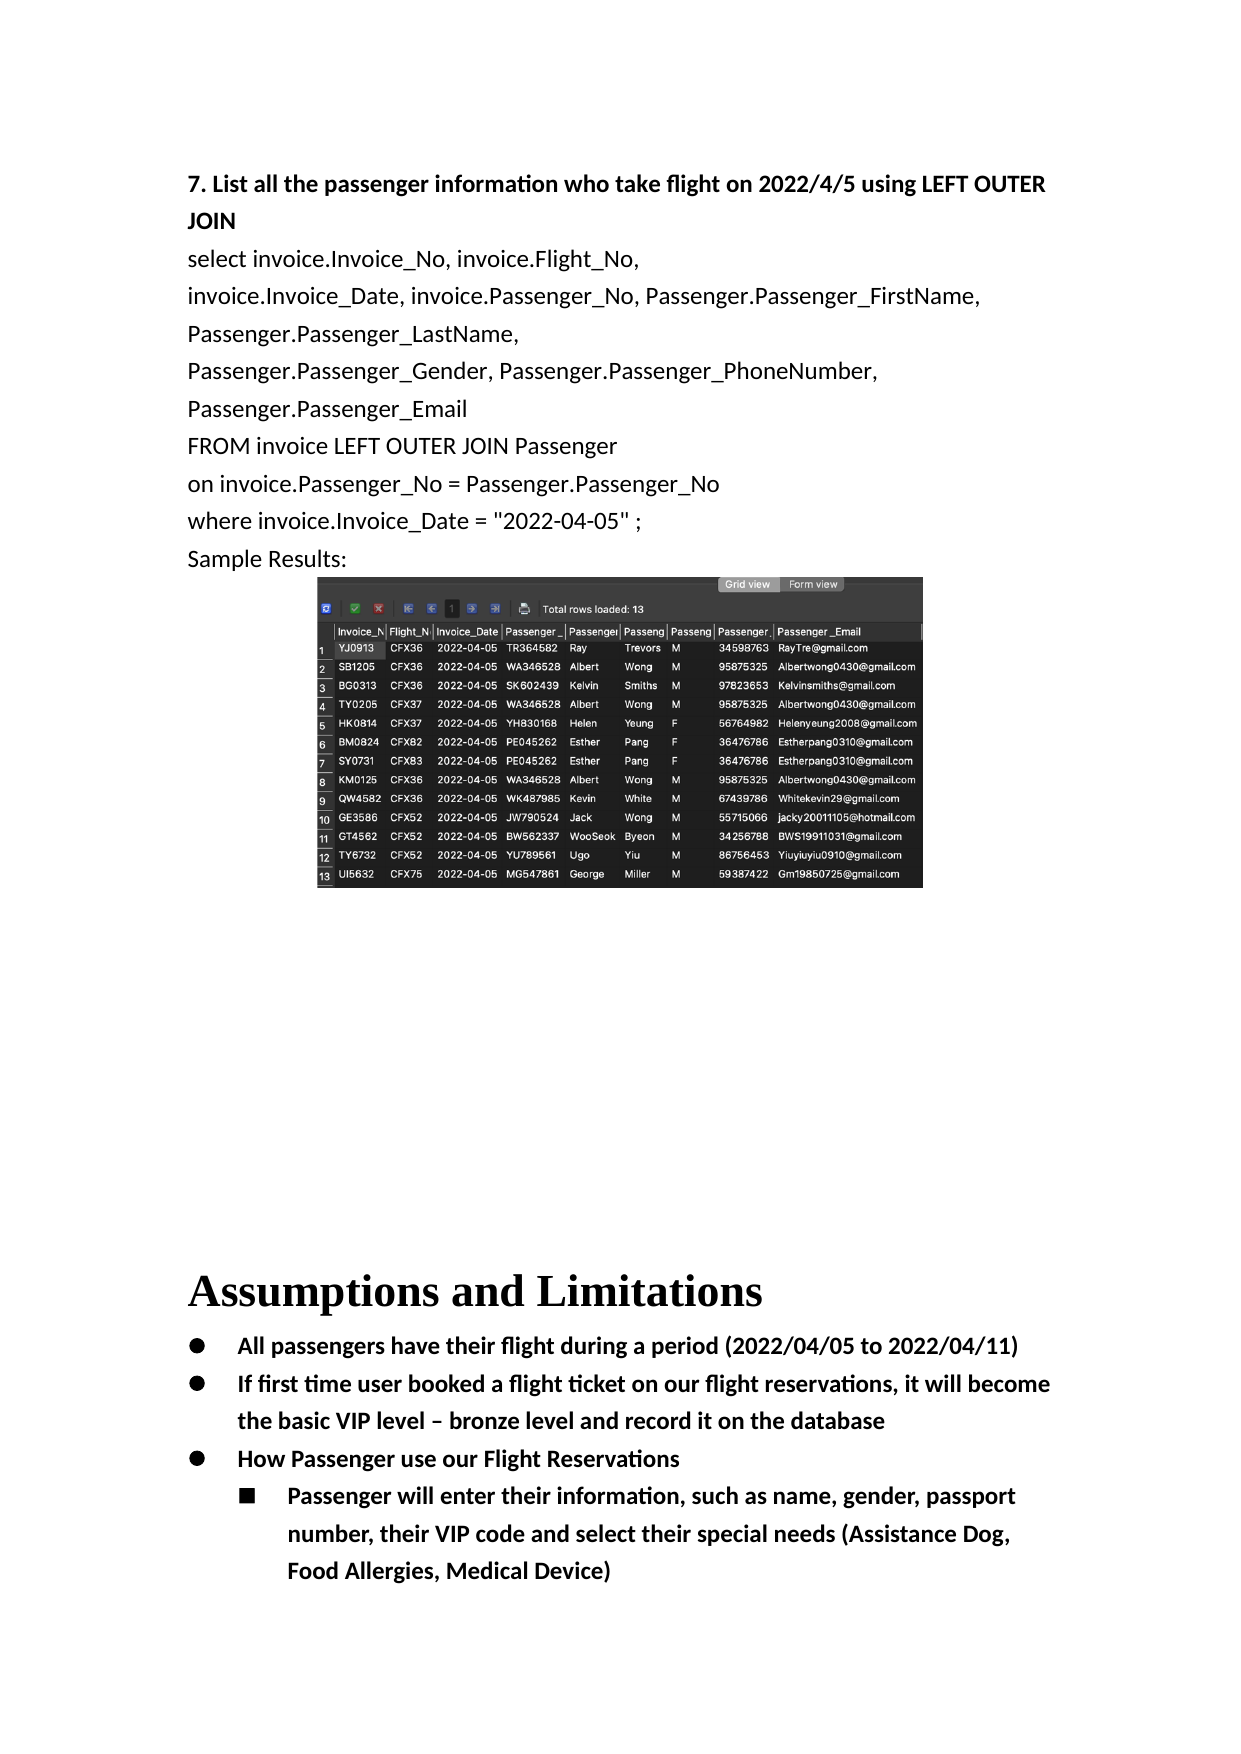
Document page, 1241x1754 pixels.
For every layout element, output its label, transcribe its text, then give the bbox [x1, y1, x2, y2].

text invoice.Invoice_Date, invoice.Passenger_No, Passenger.Passenger_FirstName, Passenger.Passenger_LastName, [187, 277, 1053, 352]
text 7. List all the passenger information who take flight on 2022/4/5 using LEFT OUTER JOIN [187, 164, 1053, 239]
picture [317, 577, 923, 888]
list Passenger will enter their information, such as name, gender, passport number, their VIP code and select their special needs (Assistance Dog, Food Allergies, Medical Device) [237, 1477, 1053, 1589]
list If first time user booked a flight ticket on our flight reservations, it will become the basic VIP level – bronze level and record it on the database [187, 1364, 1053, 1439]
text where invoice.Invoice_Date = "2022-04-05" ; [187, 502, 1053, 539]
text Passenger.Passenger_Gender, Passenger.Passenger_PhoneNumber, Passenger.Passenger_Email [187, 352, 1053, 427]
list All passengers have their flight during a period (2022/04/05 to 2022/04/11) [187, 1327, 1053, 1364]
text FROM invoice LEFT OUTER JOIN Passenger [187, 427, 1053, 464]
text on invoice.Passenger_No = Passenger.Passenger_No [187, 464, 1053, 502]
list How Passenger use our Flight Reservations [187, 1439, 1053, 1477]
text Assumptions and Limitations [187, 1252, 1053, 1327]
text Sample Results: [187, 539, 1053, 577]
text select invoice.Invoice_No, invoice.Flight_No, [187, 239, 1053, 277]
